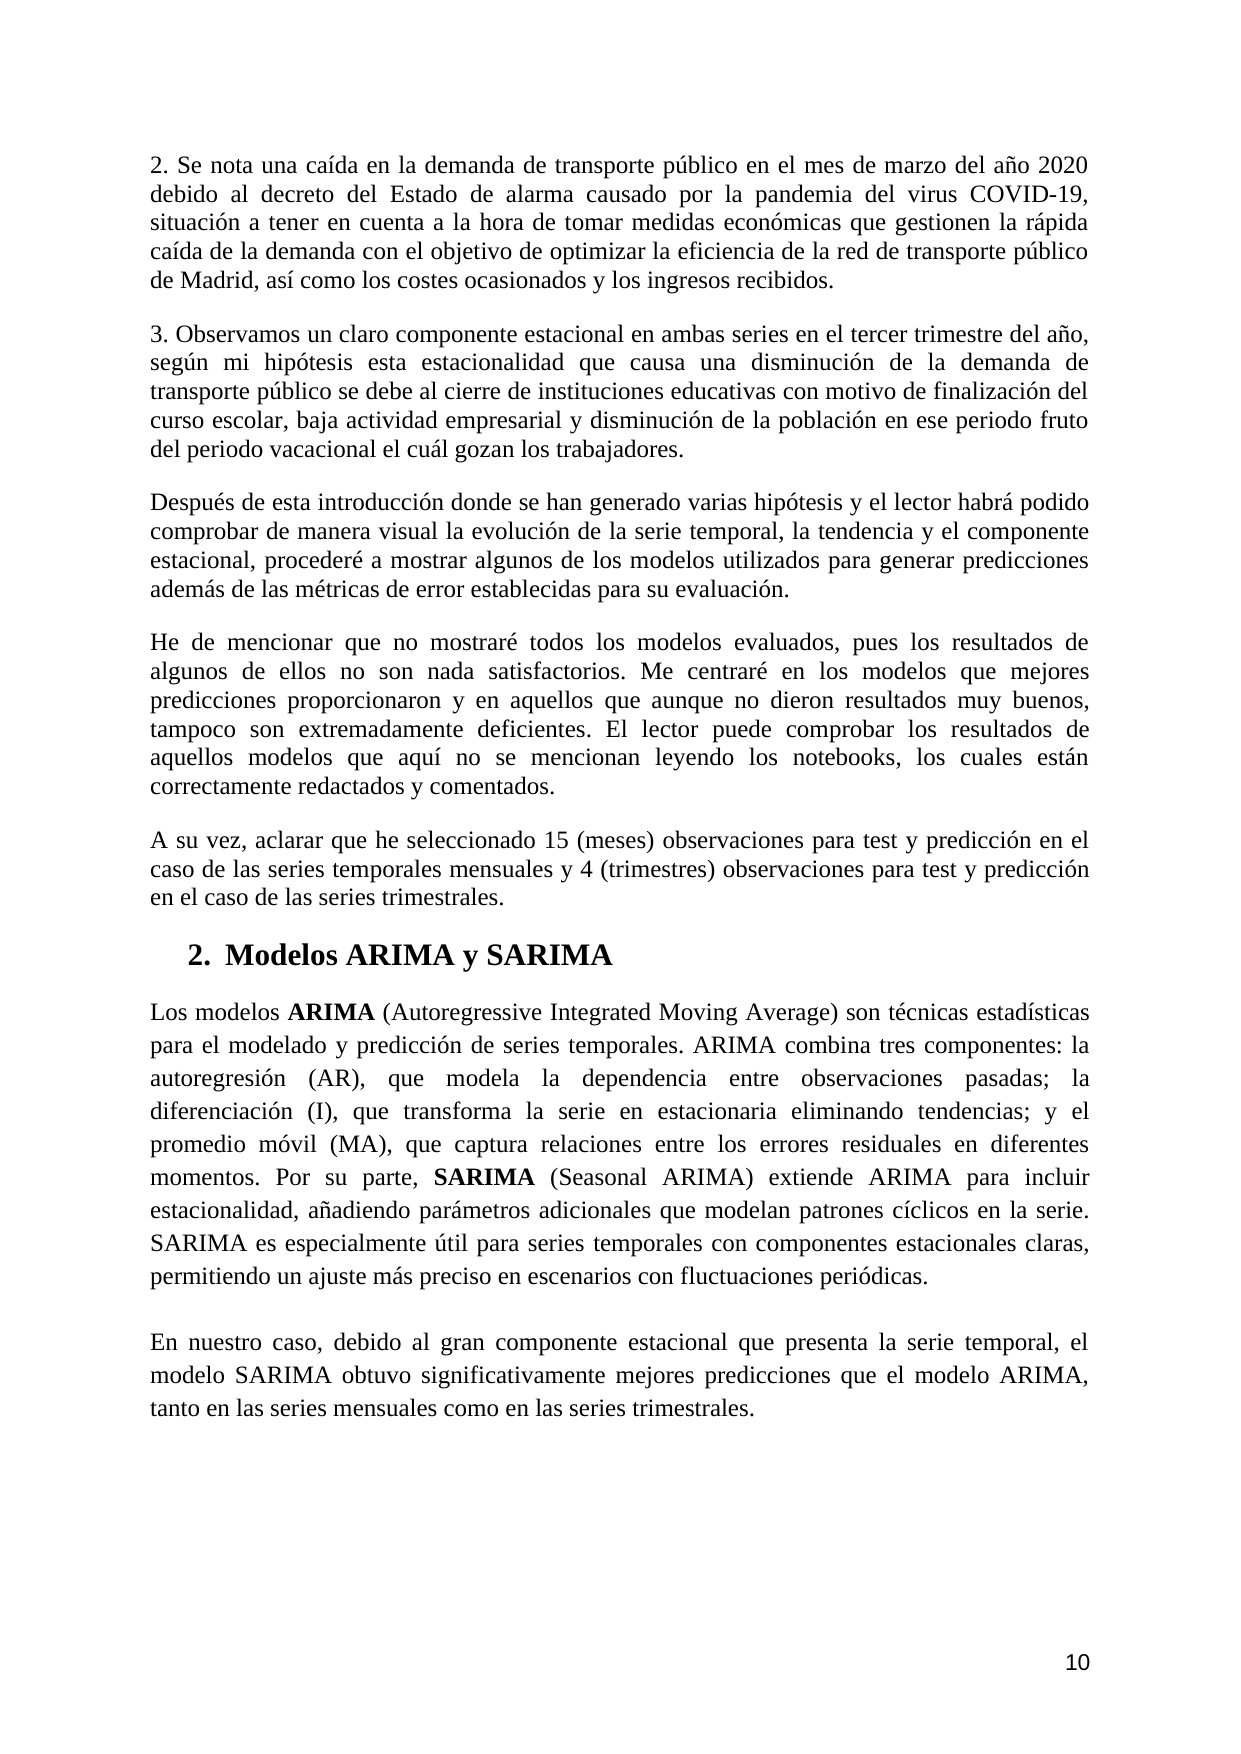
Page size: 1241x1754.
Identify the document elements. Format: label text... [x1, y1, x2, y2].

text En nuestro caso, debido al gran componente estacional que presenta la serie temporal, el modelo SARIMA obtuvo significativamente mejores predicciones que el modelo ARIMA, tanto en las series mensuales como en las series trimestrales. [150, 1327, 1090, 1422]
text A su vez, aclarar que he seleccionado 15 (meses) observaciones para test y predicción en el caso de las series temporales mensuales y 4 (trimestres) observaciones para test y predicción en el caso de las series trimestrales. [150, 825, 1090, 911]
text He de mencionar que no mostraré todos los modelos evaluados, pues los resultados de algunos de ellos no son nada satisfactorios. Me centraré en los modelos que mejores predicciones proporcionaron y en aquellos que aunque no dieron resultados muy buenos, tampoco son extremadamente deficientes. El lector puede comprobar los resultados de aquellos modelos que aquí no se mencionan leyendo los notebooks, los cuales están correctamente redactados y comentados. [150, 627, 1090, 800]
text 3. Observamos un claro componente estacional en ambas series en el tercer trimestre del año, según mi hipótesis esta estacionalidad que causa una disminución de la demanda de transporte público se debe al cierre de instituciones educativas con motivo de finalización del curso escolar, baja actividad empresarial y disminución de la población en ese periodo fruto del periodo vacacional el cuál gozan los trabajadores. [150, 319, 1090, 462]
text 2. Se nota una caída en la demanda de transporte público en el mes de marzo del año 2020 debido al decreto del Estado de alarma causado por la pandemia del virus COVID-19, situación a tener en cuenta a la hora de tomar medidas económicas que gestionen la rápida caída de la demanda con el objetivo de optimizar la eficiencia de la red de transporte público de Madrid, así como los costes ocasionados y los ingresos recibidos. [150, 150, 1090, 294]
text Después de esta introducción donde se han generado varias hipótesis y el lector habrá podido comprobar de manera visual la evolución de la serie temporal, la tendencia y el componente estacional, procederé a mostrar algunos de los modelos utilizados para generar predicciones además de las métricas de error establecidas para su evaluación. [150, 487, 1090, 602]
subtitle Modelos ARIMA y SARIMA [187, 936, 1090, 972]
text Los modelos ARIMA (Autoregressive Integrated Moving Average) son técnicas estadísticas para el modelado y predicción de series temporales. ARIMA combina tres componentes: la autoregresión (AR), que modela la dependencia entre observaciones pasadas; la diferenciación (I), que transforma la serie en estacionaria eliminando tendencias; y el promedio móvil (MA), que captura relaciones entre los errores residuales en diferentes momentos. Por su parte, SARIMA (Seasonal ARIMA) extiende ARIMA para incluir estacionalidad, añadiendo parámetros adicionales que modelan patrones cíclicos en la serie. SARIMA es especialmente útil para series temporales con componentes estacionales claras, permitiendo un ajuste más preciso en escenarios con fluctuaciones periódicas. [150, 997, 1090, 1290]
